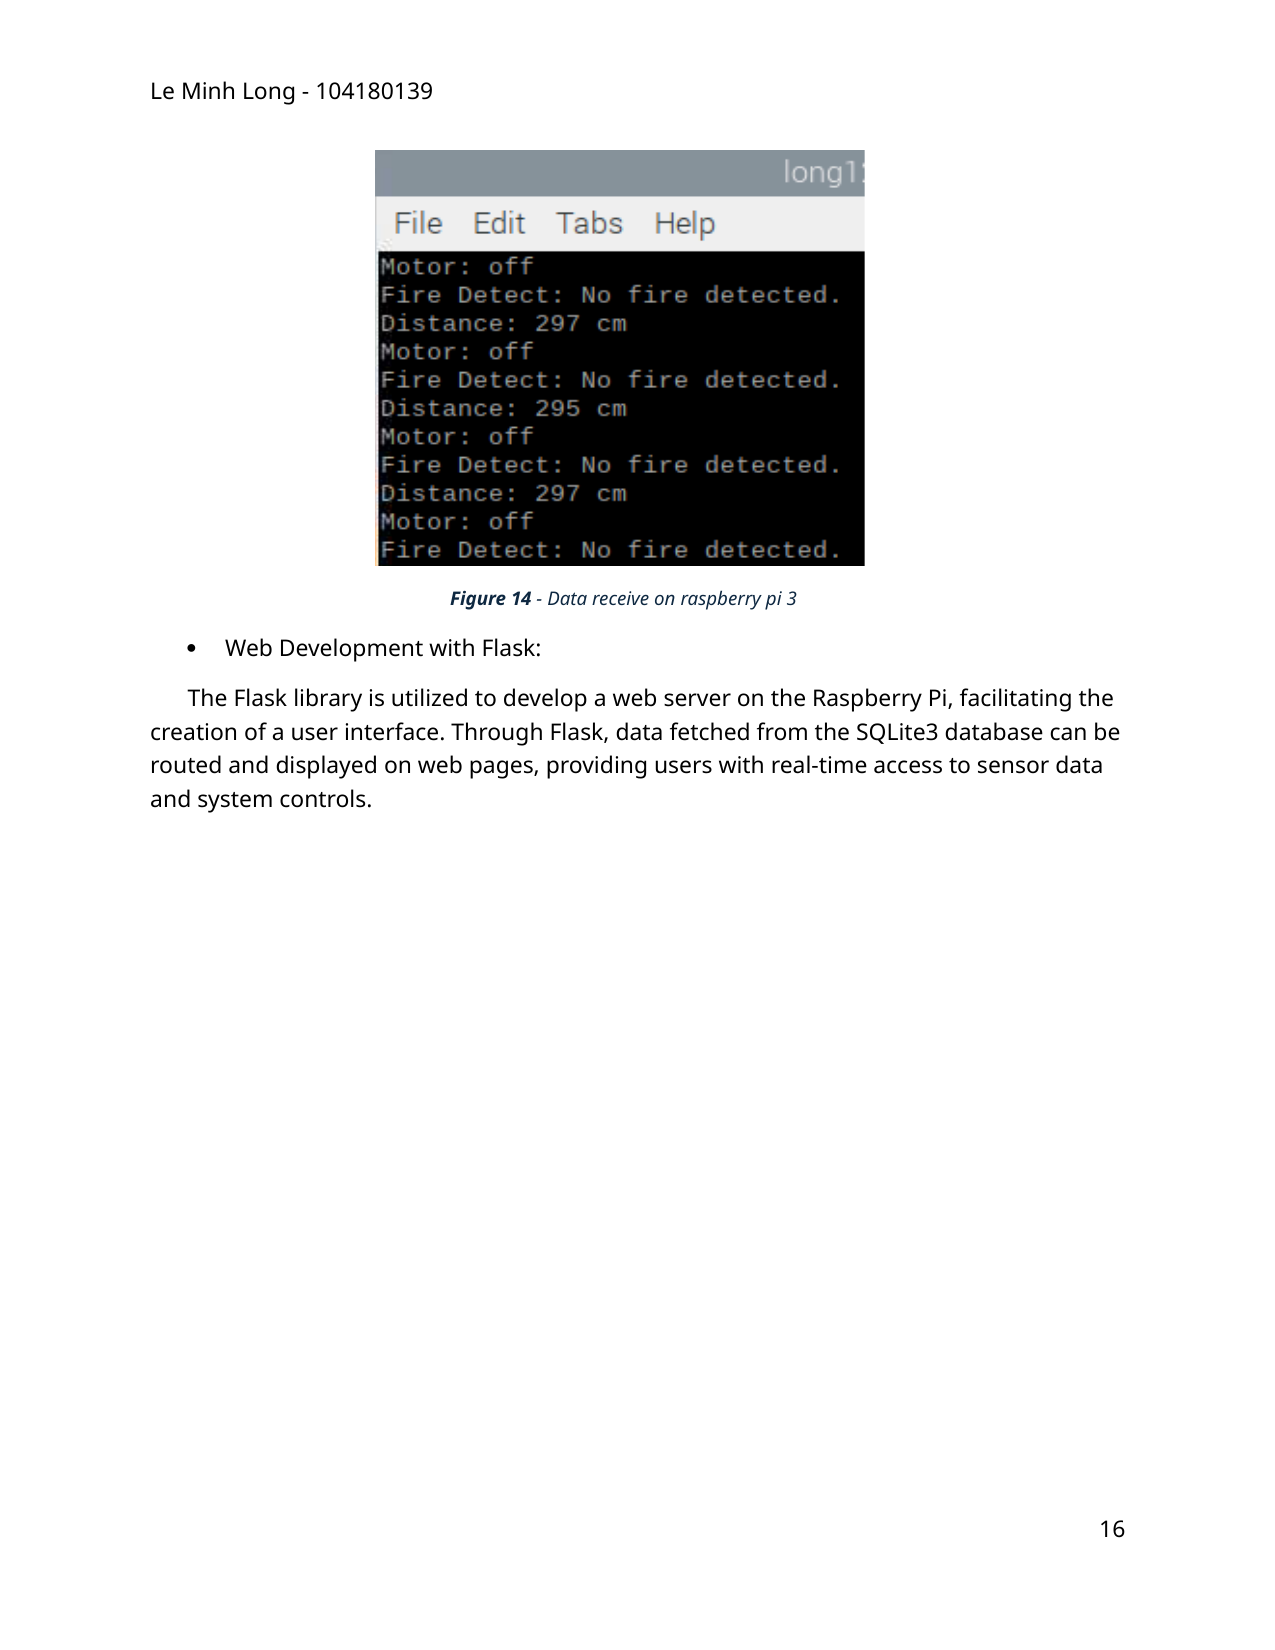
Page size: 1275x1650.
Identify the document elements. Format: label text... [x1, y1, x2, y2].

picture [375, 150, 865, 566]
list Web Development with Flask: [187, 631, 1125, 663]
text Figure 14 - Data receive on raspberry pi 3 [375, 585, 1125, 611]
text The Flask library is utilized to develop a web server on the Raspberry Pi, facilitating the creation of a user interface. Through Flask, data fetched from the SQLite3 database can be routed and displayed on web pages, providing users with real-time access to sensor data and system controls. [150, 682, 1125, 814]
